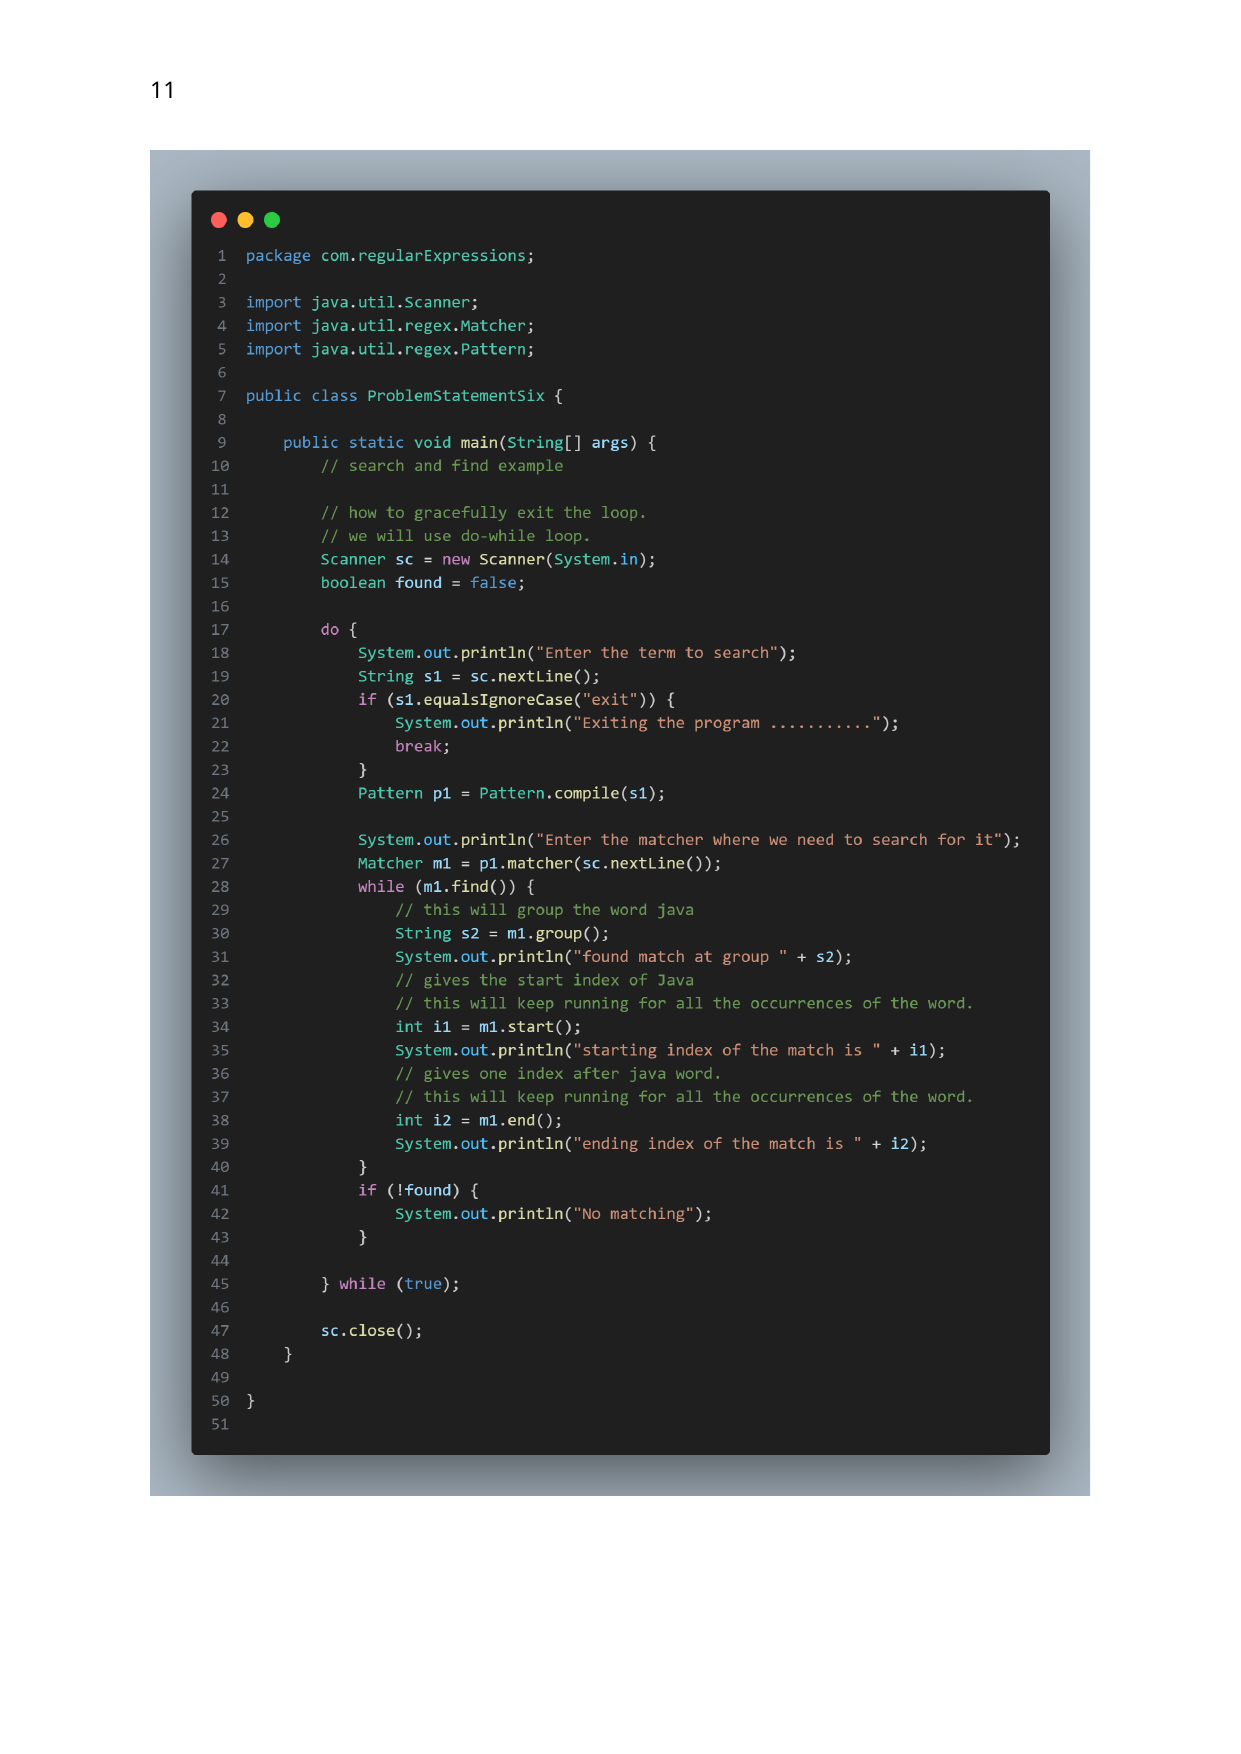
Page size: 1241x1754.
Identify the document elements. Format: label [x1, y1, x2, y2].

picture [150, 150, 1091, 1496]
